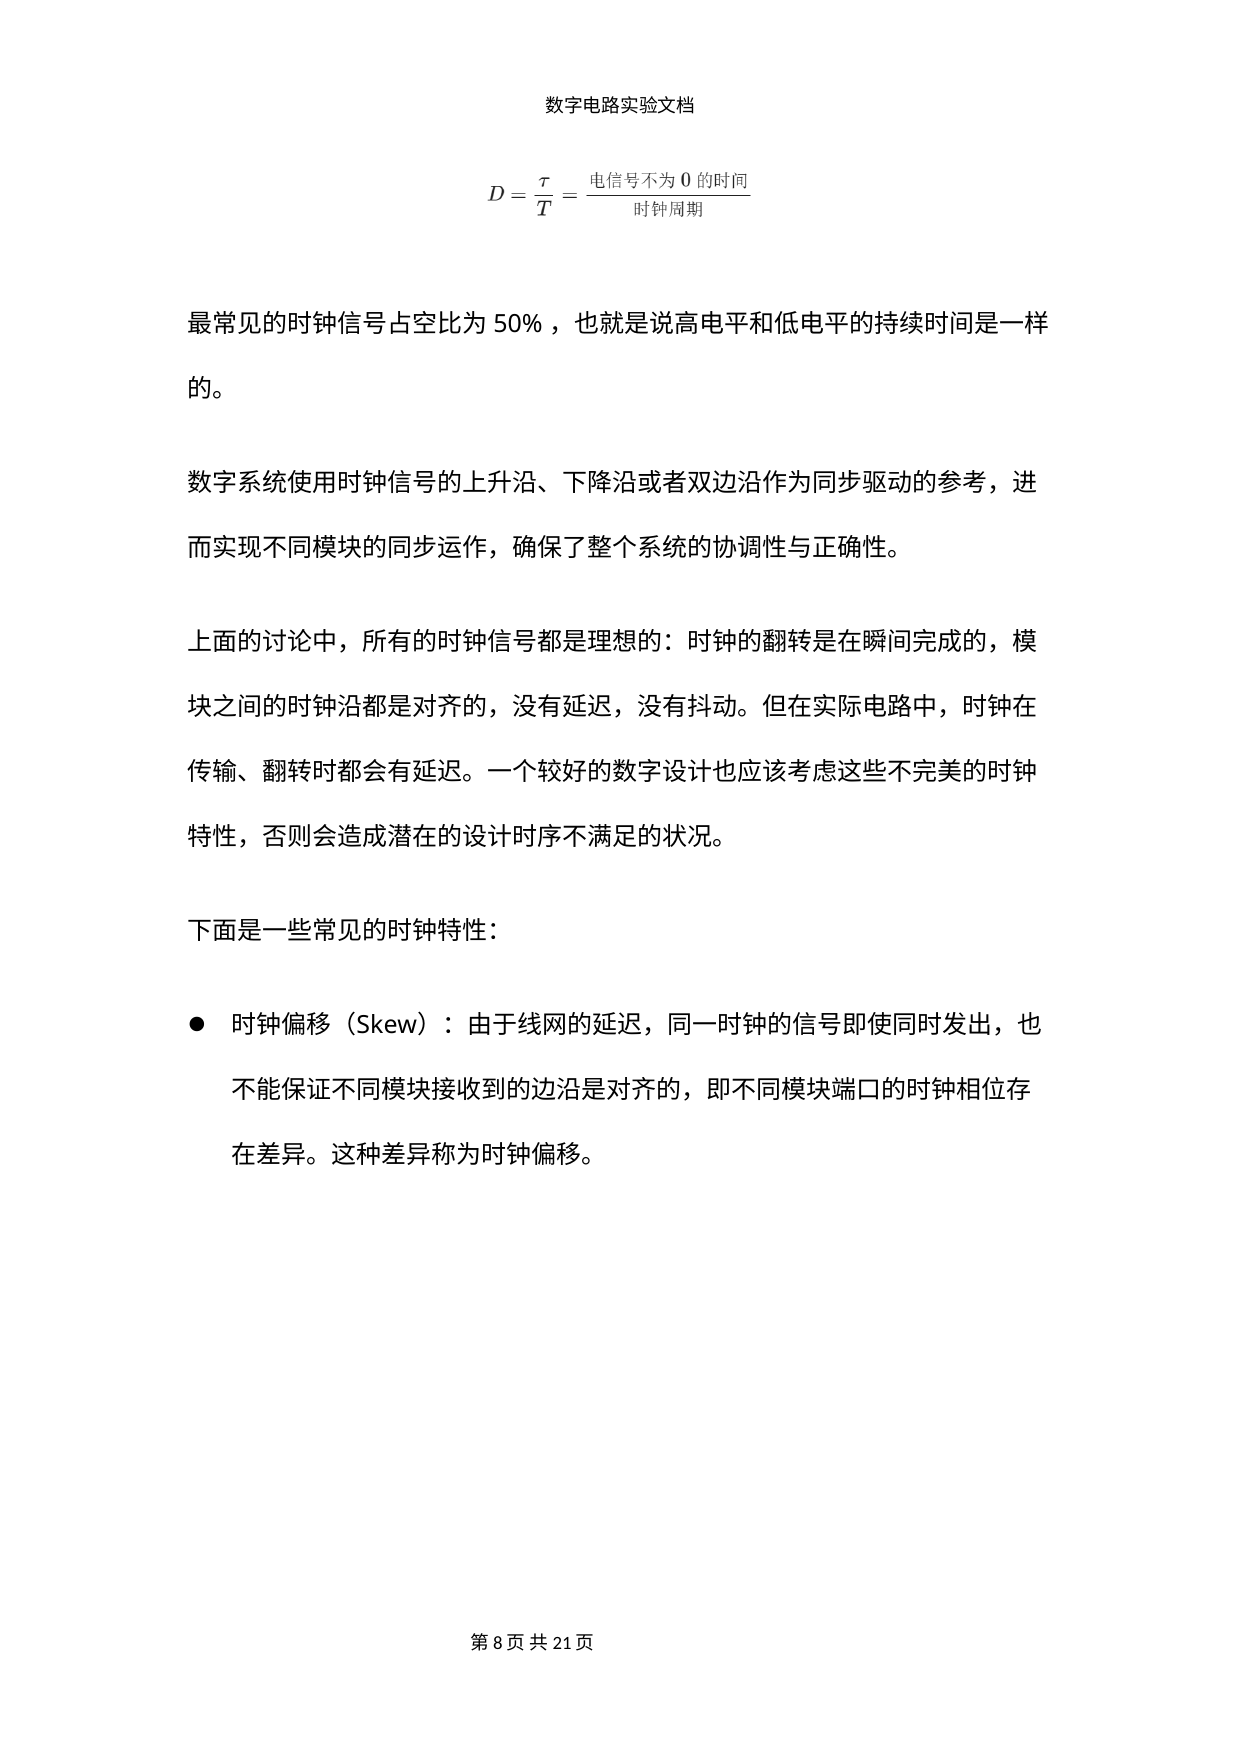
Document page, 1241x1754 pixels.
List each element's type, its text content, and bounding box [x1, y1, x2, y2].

text 上面的讨论中，所有的时钟信号都是理想的：时钟的翻转是在瞬间完成的，模块之间的时钟沿都是对齐的，没有延迟，没有抖动。但在实际电路中，时钟在传输、翻转时都会有延迟。一个较好的数字设计也应该考虑这些不完美的时钟特性，否则会造成潜在的设计时序不满足的状况。 [187, 607, 1053, 867]
text 最常见的时钟信号占空比为 50% ，也就是说高电平和低电平的持续时间是一样的。 [187, 289, 1053, 419]
picture [478, 162, 762, 231]
list 时钟偏移（Skew）：由于线网的延迟，同一时钟的信号即使同时发出，也不能保证不同模块接收到的边沿是对齐的，即不同模块端口的时钟相位存在差异。这种差异称为时钟偏移。 [187, 990, 1053, 1185]
text 数字系统使用时钟信号的上升沿、下降沿或者双边沿作为同步驱动的参考，进而实现不同模块的同步运作，确保了整个系统的协调性与正确性。 [187, 448, 1053, 578]
text 下面是一些常见的时钟特性： [187, 896, 1053, 961]
